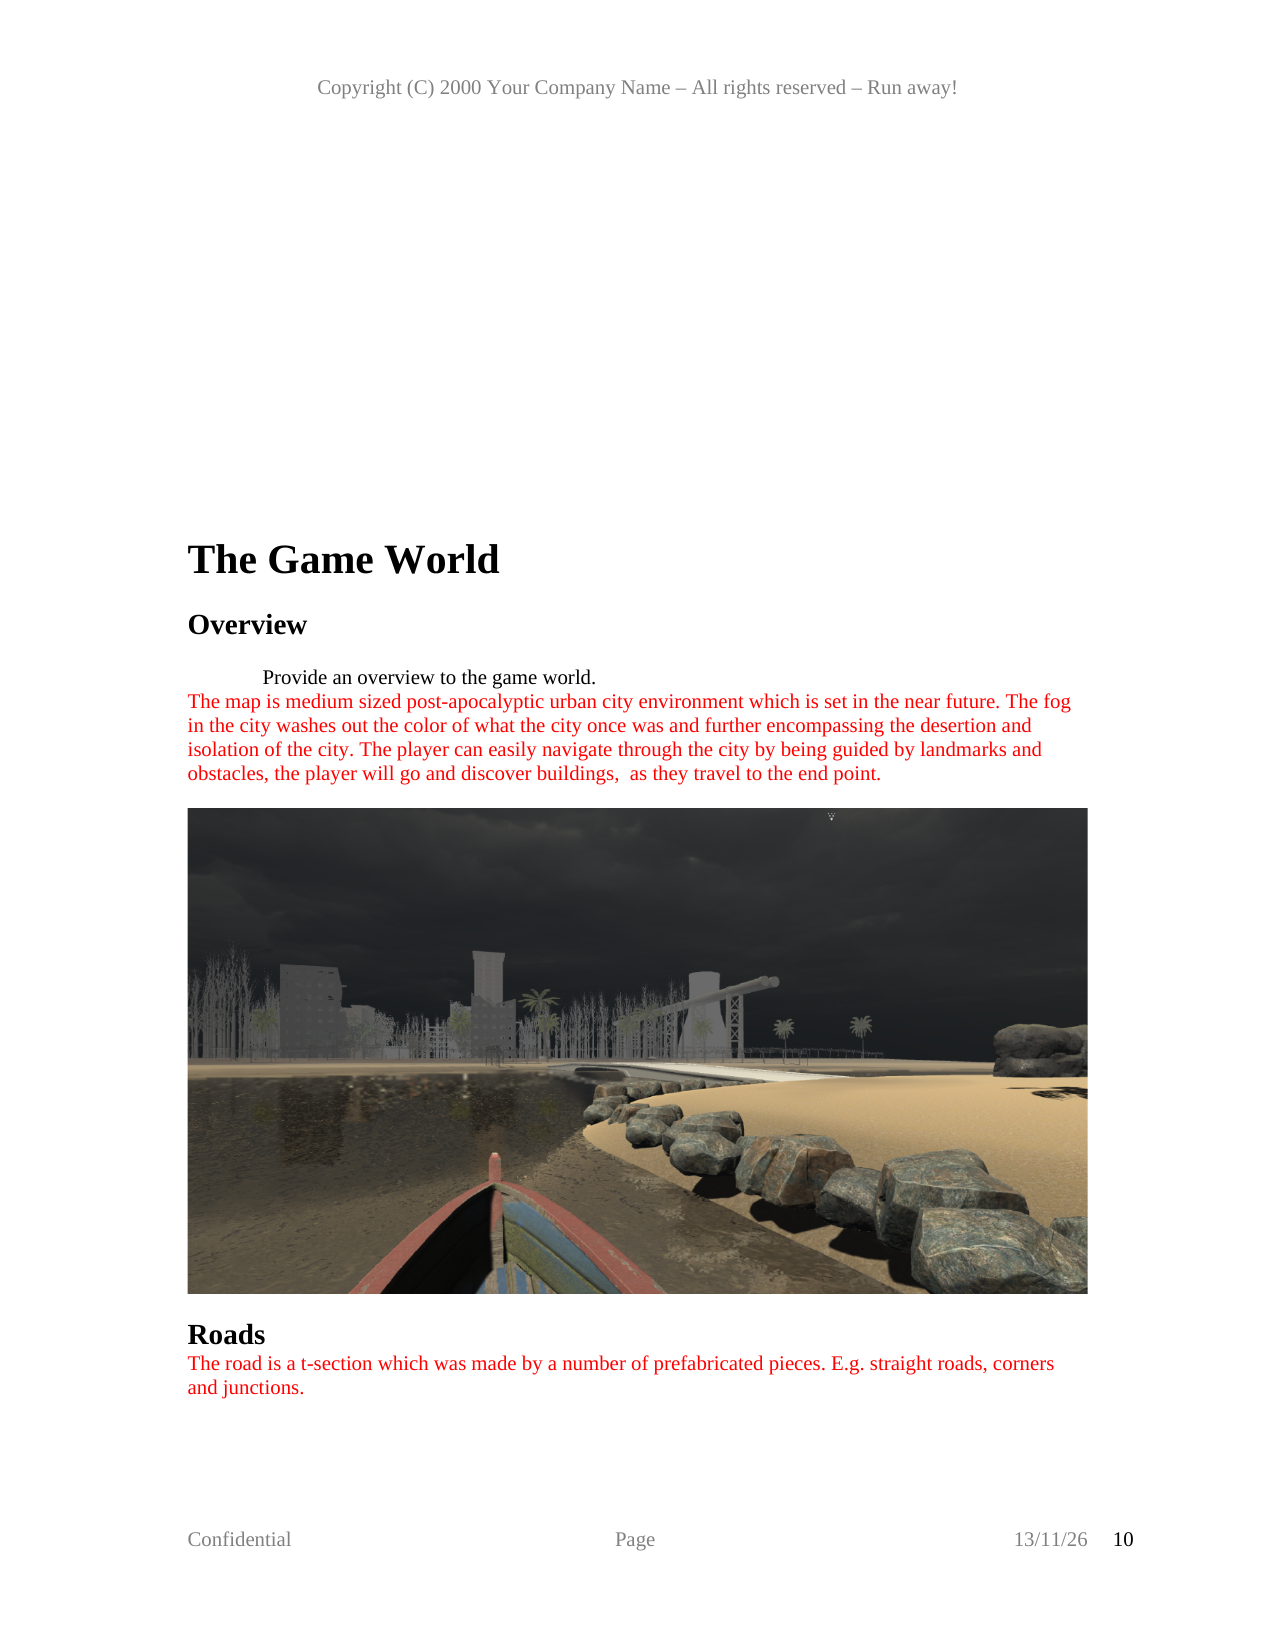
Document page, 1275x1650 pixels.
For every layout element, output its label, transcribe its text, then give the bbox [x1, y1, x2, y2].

text The road is a t-section which was made by a number of prefabricated pieces. E.g. straight roads, corners and junctions. [187, 1351, 1087, 1399]
subtitle Overview [187, 607, 1087, 641]
subtitle The Game World [187, 535, 1087, 583]
text The map is medium sized post-apocalyptic urban city environment which is set in the near future. The fog in the city washes out the color of what the city once was and further encompassing the desertion and isolation of the city. The player can easily navigate through the city by being guided by landmarks and obstacles, the player will go and discover buildings, as they travel to the end point. [187, 689, 1087, 785]
picture [187, 808, 1088, 1294]
text Provide an overview to the game world. [187, 664, 1087, 689]
subtitle Roads [187, 1317, 1087, 1351]
